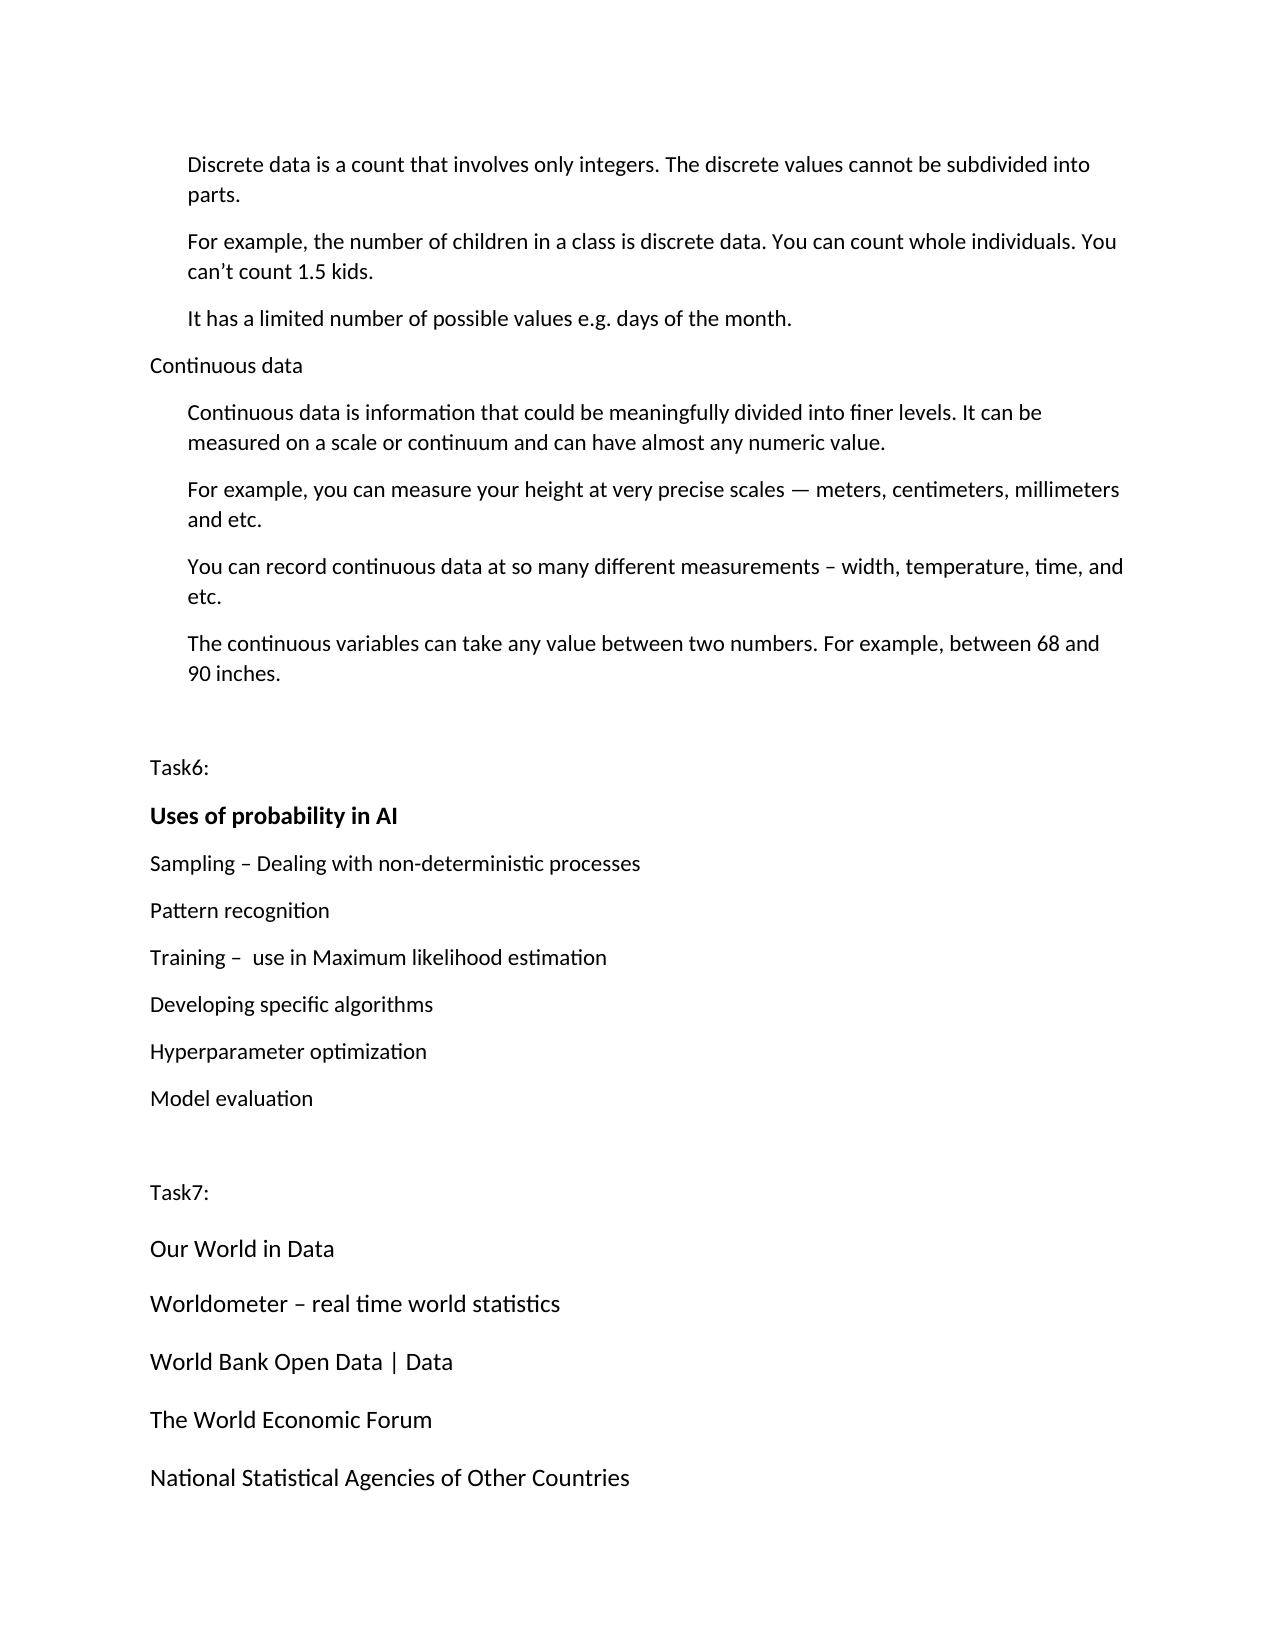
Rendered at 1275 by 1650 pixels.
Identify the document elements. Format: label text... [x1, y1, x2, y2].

text The World Economic Forum [150, 1404, 1125, 1435]
text Our World in Data [150, 1233, 1125, 1263]
text Task7: [150, 1178, 1125, 1206]
text Discrete data is a count that involves only integers. The discrete values cannot be subdivided into parts. [187, 150, 1125, 208]
text Developing specific algorithms [150, 990, 1125, 1018]
text Task6: [150, 753, 1125, 781]
text For example, you can measure your height at very precise scales — meters, centimeters, millimeters and etc. [187, 475, 1125, 533]
text For example, the number of children in a class is discrete data. You can count whole individuals. You can’t count 1.5 kids. [187, 227, 1125, 285]
text Continuous data is information that could be meaningfully divided into finer levels. It can be measured on a scale or continuum and can have almost any numeric value. [187, 398, 1125, 456]
text Uses of probability in AI [150, 800, 1125, 831]
text Training – use in Maximum likelihood estimation [150, 943, 1125, 971]
text Worldometer – real time world statistics [150, 1288, 1125, 1319]
text World Bank Open Data | Data [150, 1346, 1125, 1377]
text You can record continuous data at so many different measurements – width, temperature, time, and etc. [187, 552, 1125, 610]
text Pattern recognition [150, 896, 1125, 924]
text Continuous data [150, 351, 1125, 379]
text Hyperparameter optimization [150, 1037, 1125, 1065]
text Model evaluation [150, 1084, 1125, 1112]
text National Statistical Agencies of Other Countries [150, 1462, 1125, 1493]
text Sampling – Dealing with non-deterministic processes [150, 849, 1125, 878]
text It has a limited number of possible values e.g. days of the month. [187, 304, 1125, 332]
text The continuous variables can take any value between two numbers. For example, between 68 and 90 inches. [187, 629, 1125, 687]
